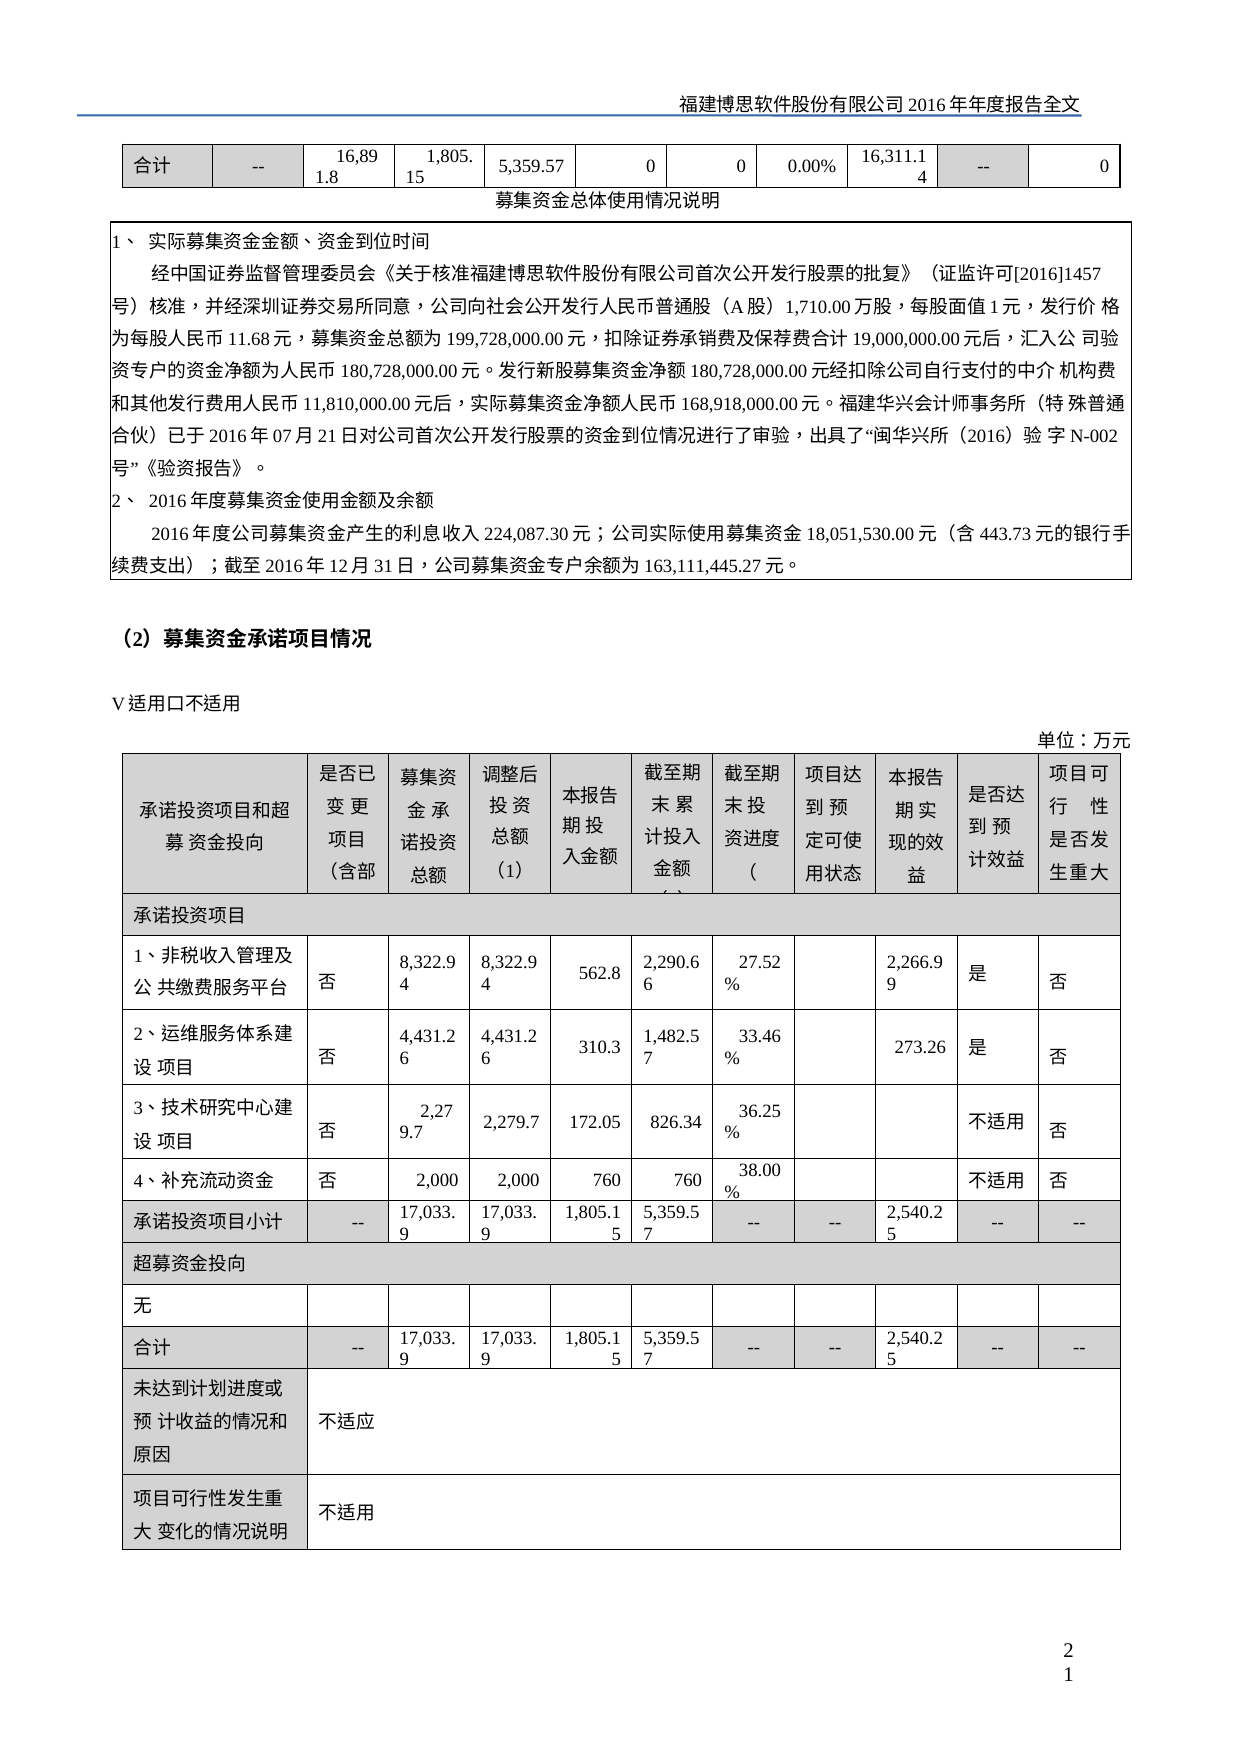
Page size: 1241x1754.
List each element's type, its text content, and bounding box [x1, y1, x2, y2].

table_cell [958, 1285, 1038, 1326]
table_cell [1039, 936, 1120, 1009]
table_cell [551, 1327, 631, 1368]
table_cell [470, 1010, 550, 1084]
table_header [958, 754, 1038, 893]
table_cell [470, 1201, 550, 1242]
text 单位：万元 [111, 728, 1131, 753]
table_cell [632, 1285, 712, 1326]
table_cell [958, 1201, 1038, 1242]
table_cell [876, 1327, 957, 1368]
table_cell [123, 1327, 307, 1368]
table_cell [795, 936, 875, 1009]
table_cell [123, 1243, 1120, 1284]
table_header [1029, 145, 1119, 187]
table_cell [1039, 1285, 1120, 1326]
text V适用口不适用 [111, 690, 1131, 715]
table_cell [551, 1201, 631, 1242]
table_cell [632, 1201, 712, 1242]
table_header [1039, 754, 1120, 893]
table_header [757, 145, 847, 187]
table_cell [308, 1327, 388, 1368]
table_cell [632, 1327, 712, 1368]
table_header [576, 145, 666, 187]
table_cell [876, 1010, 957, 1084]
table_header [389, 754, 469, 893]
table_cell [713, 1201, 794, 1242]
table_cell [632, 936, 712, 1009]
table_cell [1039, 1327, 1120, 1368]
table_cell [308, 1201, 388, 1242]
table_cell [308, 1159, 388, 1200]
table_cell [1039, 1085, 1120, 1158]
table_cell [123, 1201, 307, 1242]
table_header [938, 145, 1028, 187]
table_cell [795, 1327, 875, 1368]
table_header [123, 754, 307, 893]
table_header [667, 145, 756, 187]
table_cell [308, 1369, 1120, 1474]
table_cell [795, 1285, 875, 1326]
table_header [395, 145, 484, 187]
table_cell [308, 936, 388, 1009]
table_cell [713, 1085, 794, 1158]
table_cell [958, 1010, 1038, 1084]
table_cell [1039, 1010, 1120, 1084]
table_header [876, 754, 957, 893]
text 2016年度公司募集资金产生的利息收入224,087.30元；公司实际使用募集资金18,051,530.00元（含443.73元的银行手 续费支出）；截至2016年12月31日，公司募集资金专户余额为163,111,445.27元。 [111, 513, 1131, 579]
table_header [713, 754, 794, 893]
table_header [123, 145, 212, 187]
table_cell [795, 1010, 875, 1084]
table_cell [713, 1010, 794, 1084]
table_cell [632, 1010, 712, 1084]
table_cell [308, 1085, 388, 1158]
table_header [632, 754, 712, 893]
text 2、 2016年度募集资金使用金额及余额 [111, 482, 1131, 513]
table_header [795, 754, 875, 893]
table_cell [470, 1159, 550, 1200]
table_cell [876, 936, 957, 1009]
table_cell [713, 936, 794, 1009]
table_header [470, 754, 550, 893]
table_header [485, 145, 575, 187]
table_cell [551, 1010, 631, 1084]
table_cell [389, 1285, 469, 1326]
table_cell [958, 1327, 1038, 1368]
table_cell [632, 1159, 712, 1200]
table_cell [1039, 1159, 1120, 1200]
text 1、 实际募集资金金额、资金到位时间 [111, 223, 1131, 255]
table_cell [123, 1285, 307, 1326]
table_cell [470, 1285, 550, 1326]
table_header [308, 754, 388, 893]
text （2）募集资金承诺项目情况 [111, 624, 1131, 652]
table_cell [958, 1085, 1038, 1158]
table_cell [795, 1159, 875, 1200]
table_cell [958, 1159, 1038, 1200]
text 经中国证券监督管理委员会《关于核准福建博思软件股份有限公司首次公开发行股票的批复》（证监许可[2016]1457 号）核准，并经深圳证券交易所同意，公司向社会公开发行人民币普通股（A股）1,710.00万股，每股面值1元，发行价 格为每股人民币11.68元，募集资金总额为199,728,000.00元，扣除证券承销费及保荐费合计19,000,000.00元后，汇入公 司验资专户的资金净额为人民币180,728,000.00元。发行新股募集资金净额180,728,000.00元经扣除公司自行支付的中介 机构费和其他发行费用人民币11,810,000.00元后，实际募集资金净额人民币168,918,000.00元。福建华兴会计师事务所（特 殊普通合伙）已于2016年07月21日对公司首次公开发行股票的资金到位情况进行了审验，出具了“闽华兴所（2016）验 字N-002号”《验资报告》。 [111, 255, 1131, 482]
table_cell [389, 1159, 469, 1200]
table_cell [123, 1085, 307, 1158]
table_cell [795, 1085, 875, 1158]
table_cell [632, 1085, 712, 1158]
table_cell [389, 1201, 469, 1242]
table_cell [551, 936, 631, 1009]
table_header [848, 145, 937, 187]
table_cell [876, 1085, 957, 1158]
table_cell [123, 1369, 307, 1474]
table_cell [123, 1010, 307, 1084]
text 募集资金总体使用情况说明 [495, 188, 1131, 213]
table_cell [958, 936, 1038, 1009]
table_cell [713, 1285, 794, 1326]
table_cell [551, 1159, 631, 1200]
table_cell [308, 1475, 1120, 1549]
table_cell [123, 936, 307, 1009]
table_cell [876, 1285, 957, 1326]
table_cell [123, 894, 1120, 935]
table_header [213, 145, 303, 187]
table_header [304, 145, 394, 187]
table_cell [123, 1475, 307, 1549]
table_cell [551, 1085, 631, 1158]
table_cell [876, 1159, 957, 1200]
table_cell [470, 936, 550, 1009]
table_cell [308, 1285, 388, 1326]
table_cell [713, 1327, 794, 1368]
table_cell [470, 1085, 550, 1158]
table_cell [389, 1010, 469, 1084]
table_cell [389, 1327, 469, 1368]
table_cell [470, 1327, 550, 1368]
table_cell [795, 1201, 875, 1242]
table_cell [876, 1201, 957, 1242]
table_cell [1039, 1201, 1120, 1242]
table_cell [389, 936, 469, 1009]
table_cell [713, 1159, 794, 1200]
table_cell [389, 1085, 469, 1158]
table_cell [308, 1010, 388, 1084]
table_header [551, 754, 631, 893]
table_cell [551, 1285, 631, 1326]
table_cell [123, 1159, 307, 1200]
